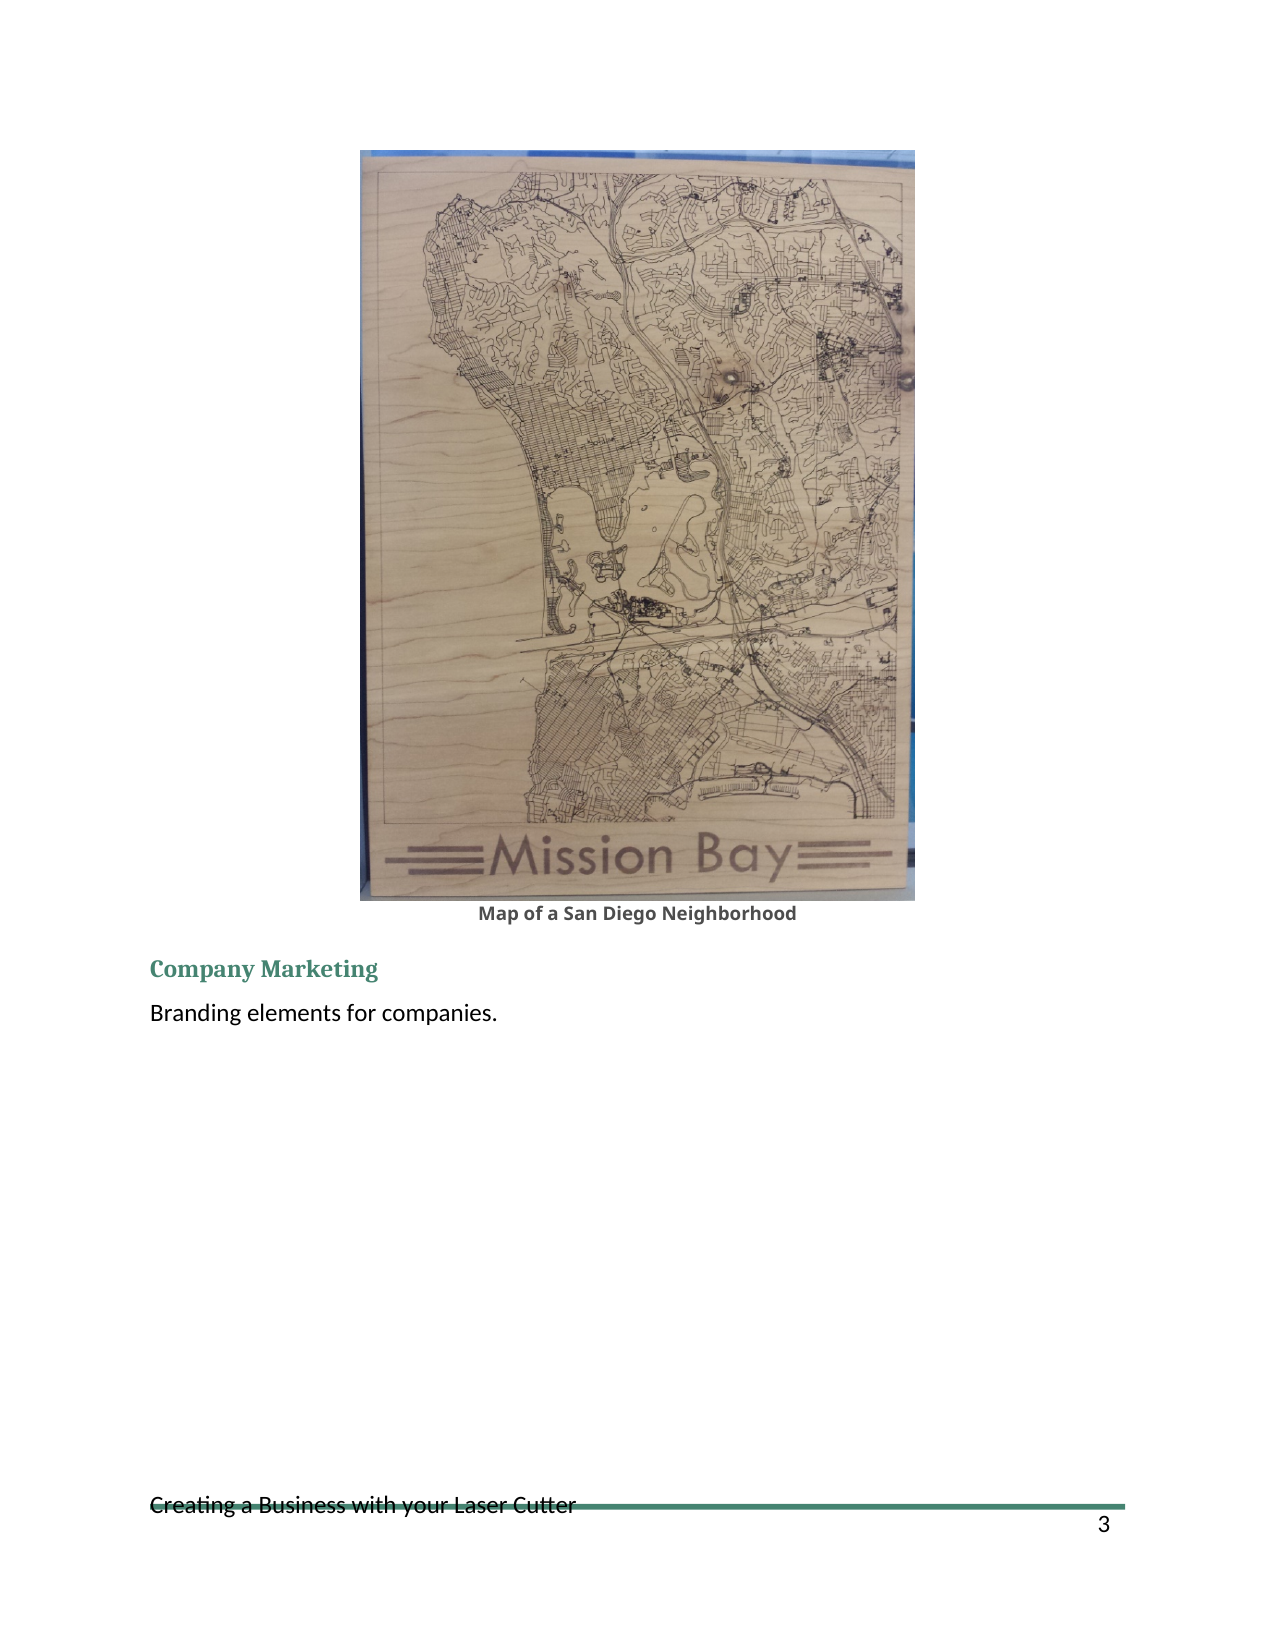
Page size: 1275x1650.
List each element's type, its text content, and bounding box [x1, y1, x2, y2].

subtitle Company Marketing [150, 955, 1125, 984]
picture [360, 150, 915, 901]
text Map of a San Diego Neighborhood [150, 901, 1125, 926]
text Branding elements for companies. [150, 997, 1125, 1027]
